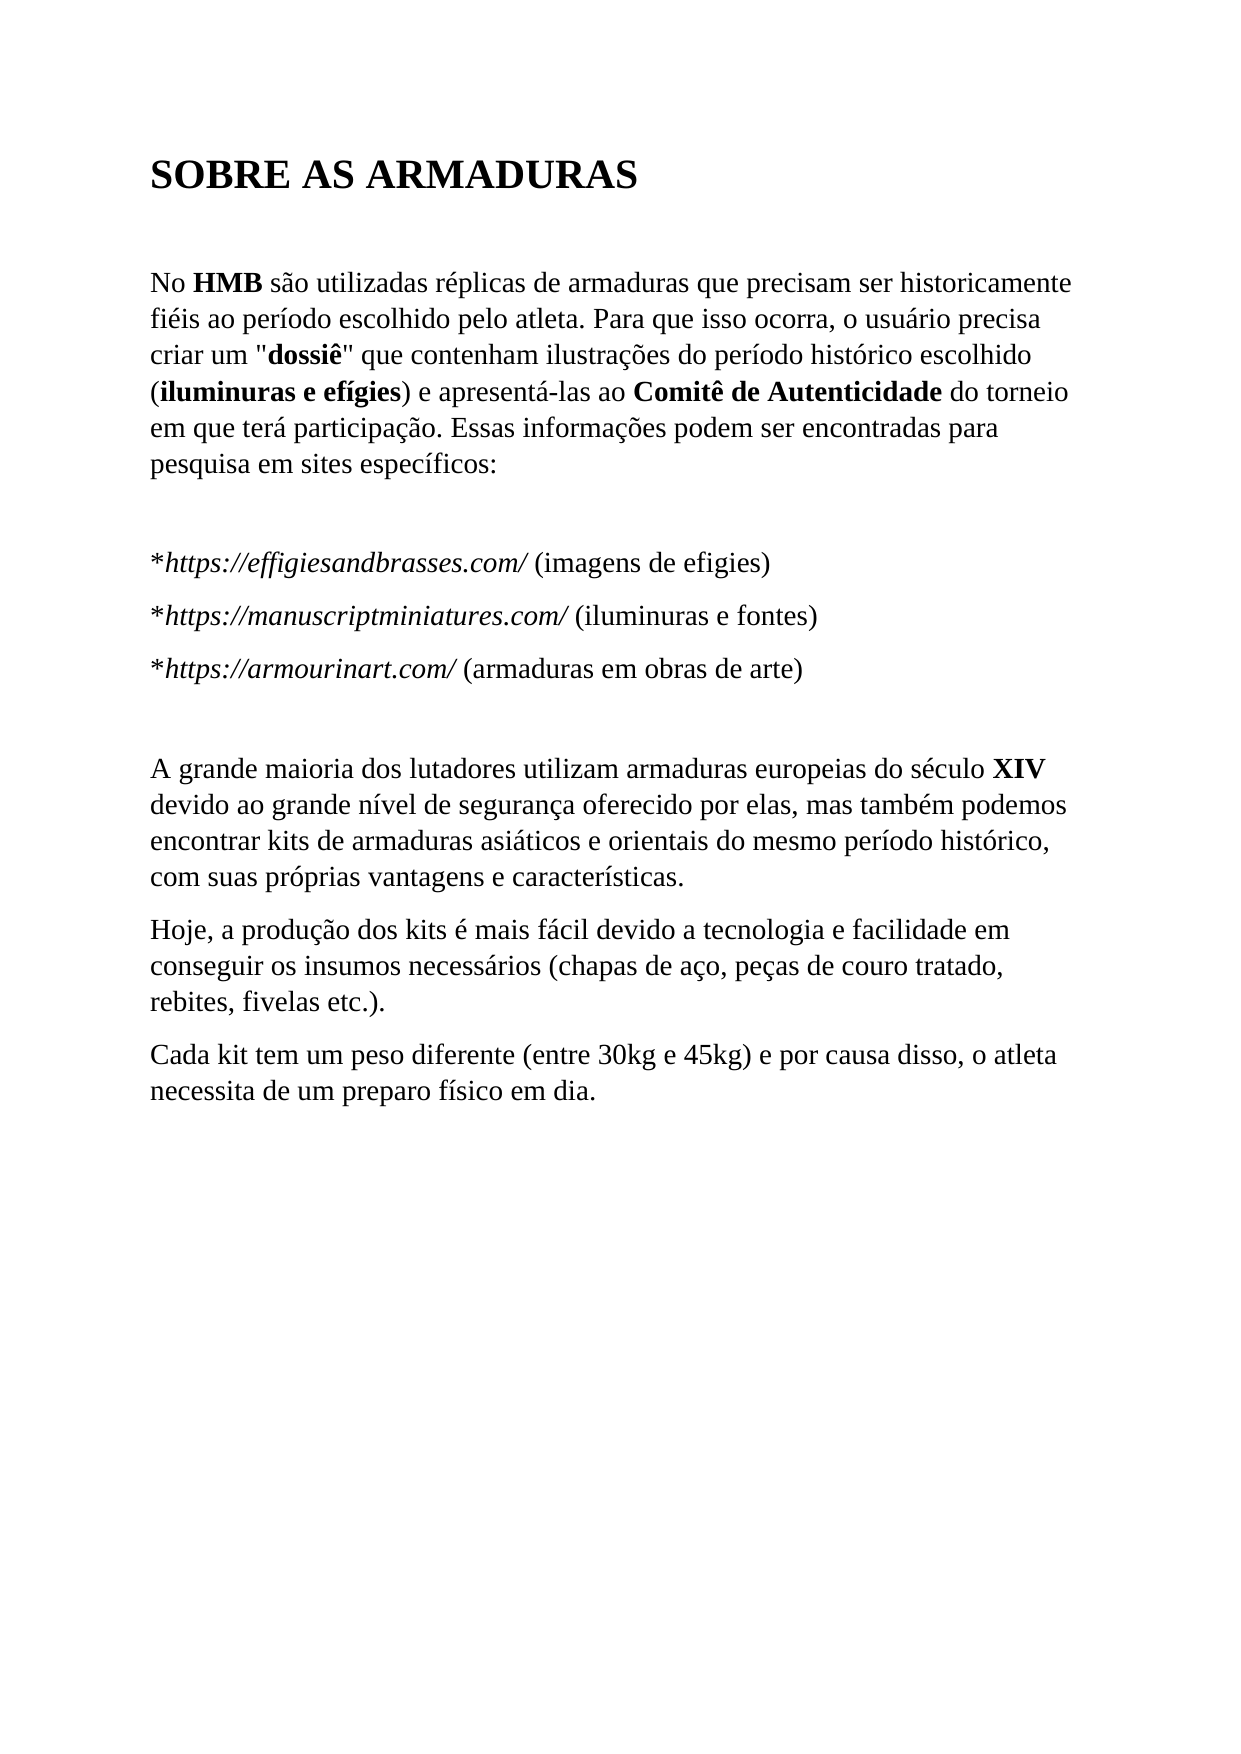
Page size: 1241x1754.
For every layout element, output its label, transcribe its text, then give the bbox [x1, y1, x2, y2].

text *https://effigiesandbrasses.com/ (imagens de efigies) [150, 546, 1090, 579]
text No HMB são utilizadas réplicas de armaduras que precisam ser historicamente fiéis ao período escolhido pelo atleta. Para que isso ocorra, o usuário precisa criar um "dossiê" que contenham ilustrações do período histórico escolhido (iluminuras e efígies) e apresentá-las ao Comitê de Autenticidade do torneio em que terá participação. Essas informações podem ser encontradas para pesquisa em sites específicos: [150, 265, 1090, 479]
text *https://manuscriptminiatures.com/ (iluminuras e fontes) [150, 598, 1090, 632]
text A grande maioria dos lutadores utilizam armaduras europeias do século XIV devido ao grande nível de segurança oferecido por elas, mas também podemos encontrar kits de armaduras asiáticos e orientais do mesmo período histórico, com suas próprias vantagens e características. [150, 751, 1090, 893]
text Cada kit tem um peso diferente (entre 30kg e 45kg) e por causa disso, o atleta necessita de um preparo físico em dia. [150, 1037, 1090, 1107]
text SOBRE AS ARMADURAS [150, 150, 1090, 198]
text Hoje, a produção dos kits é mais fácil devido a tecnologia e facilidade em conseguir os insumos necessários (chapas de aço, peças de couro tratado, rebites, fivelas etc.). [150, 912, 1090, 1018]
text *https://armourinart.com/ (armaduras em obras de arte) [150, 651, 1090, 685]
